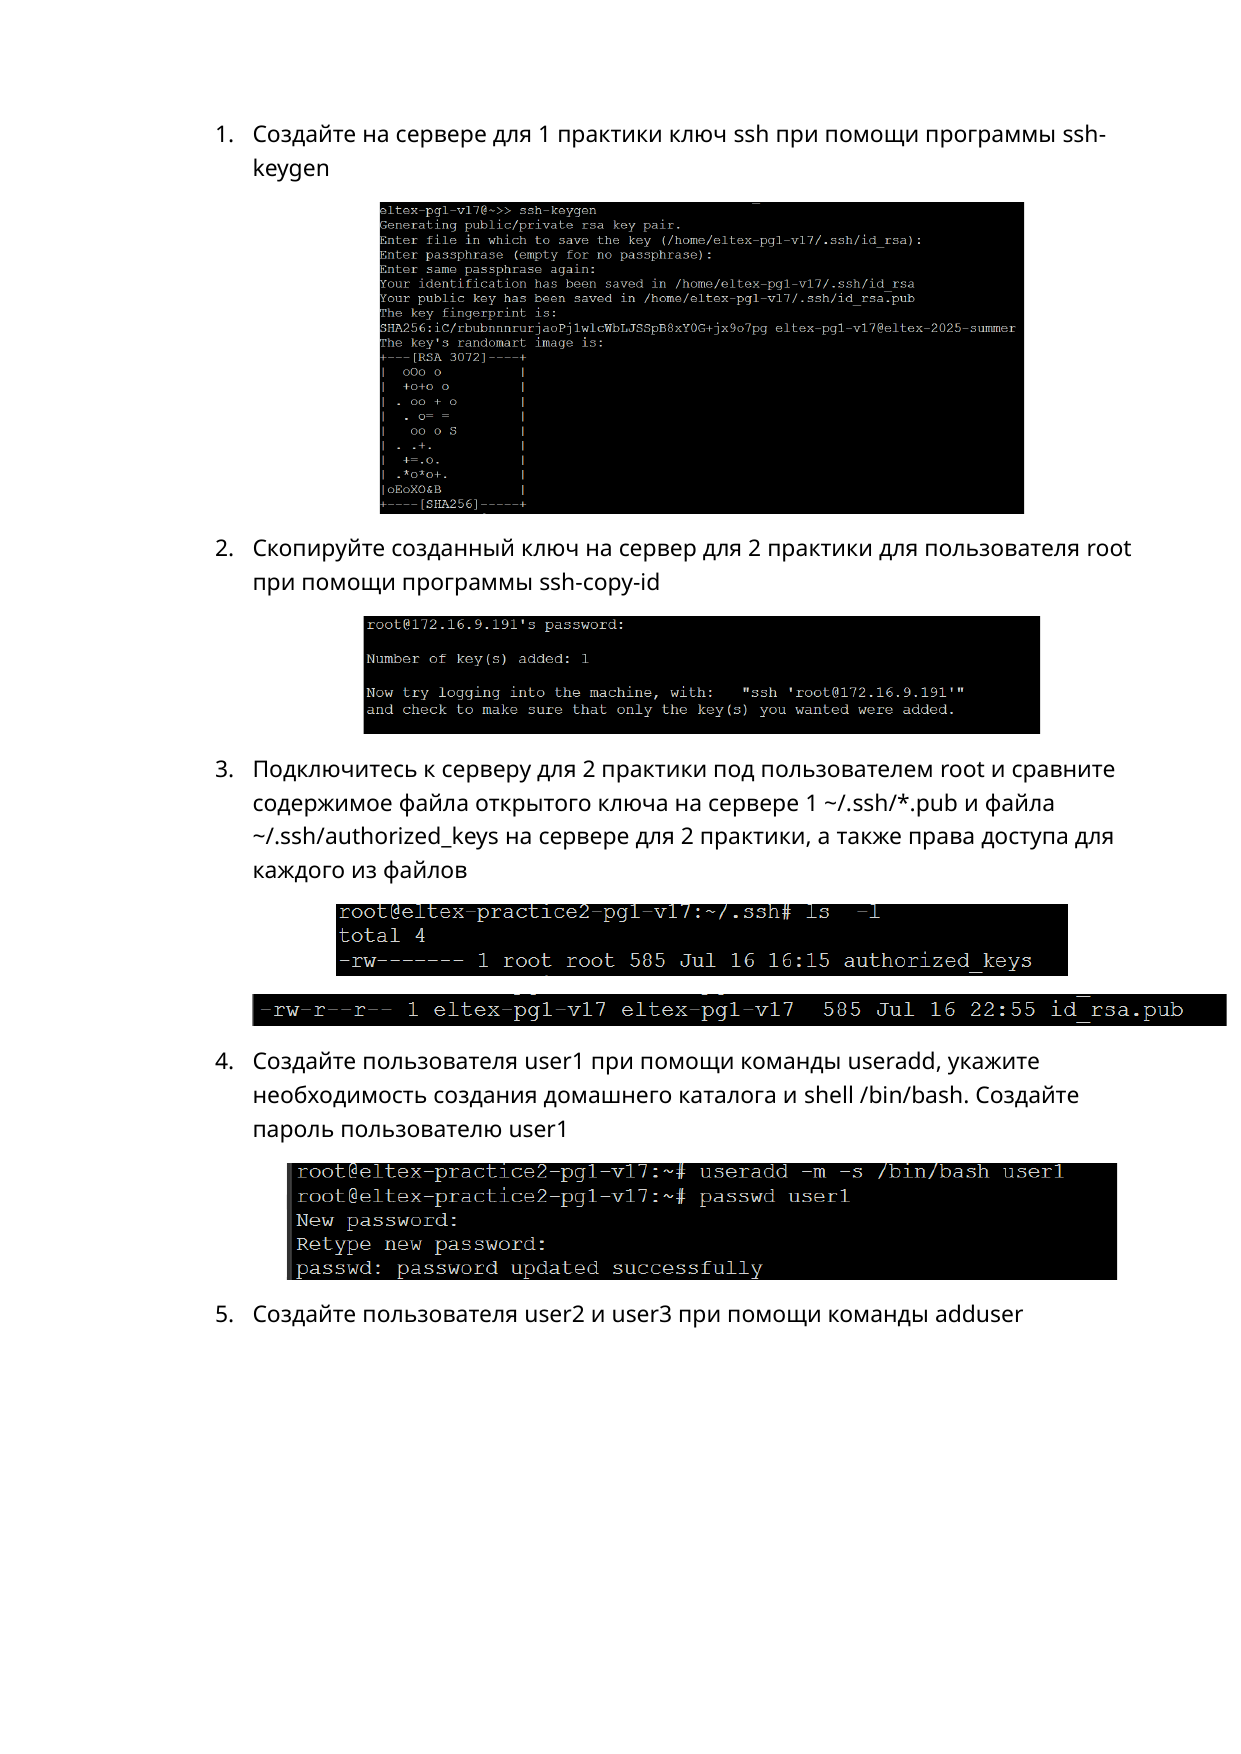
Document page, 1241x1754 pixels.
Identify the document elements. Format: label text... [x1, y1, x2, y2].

picture [363, 616, 1041, 734]
list Создайте на сервере для 1 практики ключ ssh при помощи программы ssh-keygen [215, 118, 1152, 183]
picture [336, 904, 1068, 976]
picture [286, 1163, 1118, 1280]
picture [379, 202, 1025, 514]
list Скопируйте созданный ключ на сервер для 2 практики для пользователя root при помощи программы ssh-copy-id [215, 532, 1152, 597]
picture [252, 994, 1227, 1026]
list Создайте пользователя user2 и user3 при помощи команды adduser [215, 1298, 1152, 1330]
list Создайте пользователя user1 при помощи команды useradd, укажите необходимость создания домашнего каталога и shell /bin/bash. Создайте пароль пользователю user1 [215, 1045, 1152, 1144]
list Подключитесь к серверу для 2 практики под пользователем root и сравните содержимое файла открытого ключа на сервере 1 ~/.ssh/*.pub и файла ~/.ssh/authorized_keys на сервере для 2 практики, а также права доступа для каждого из файлов [215, 753, 1152, 885]
